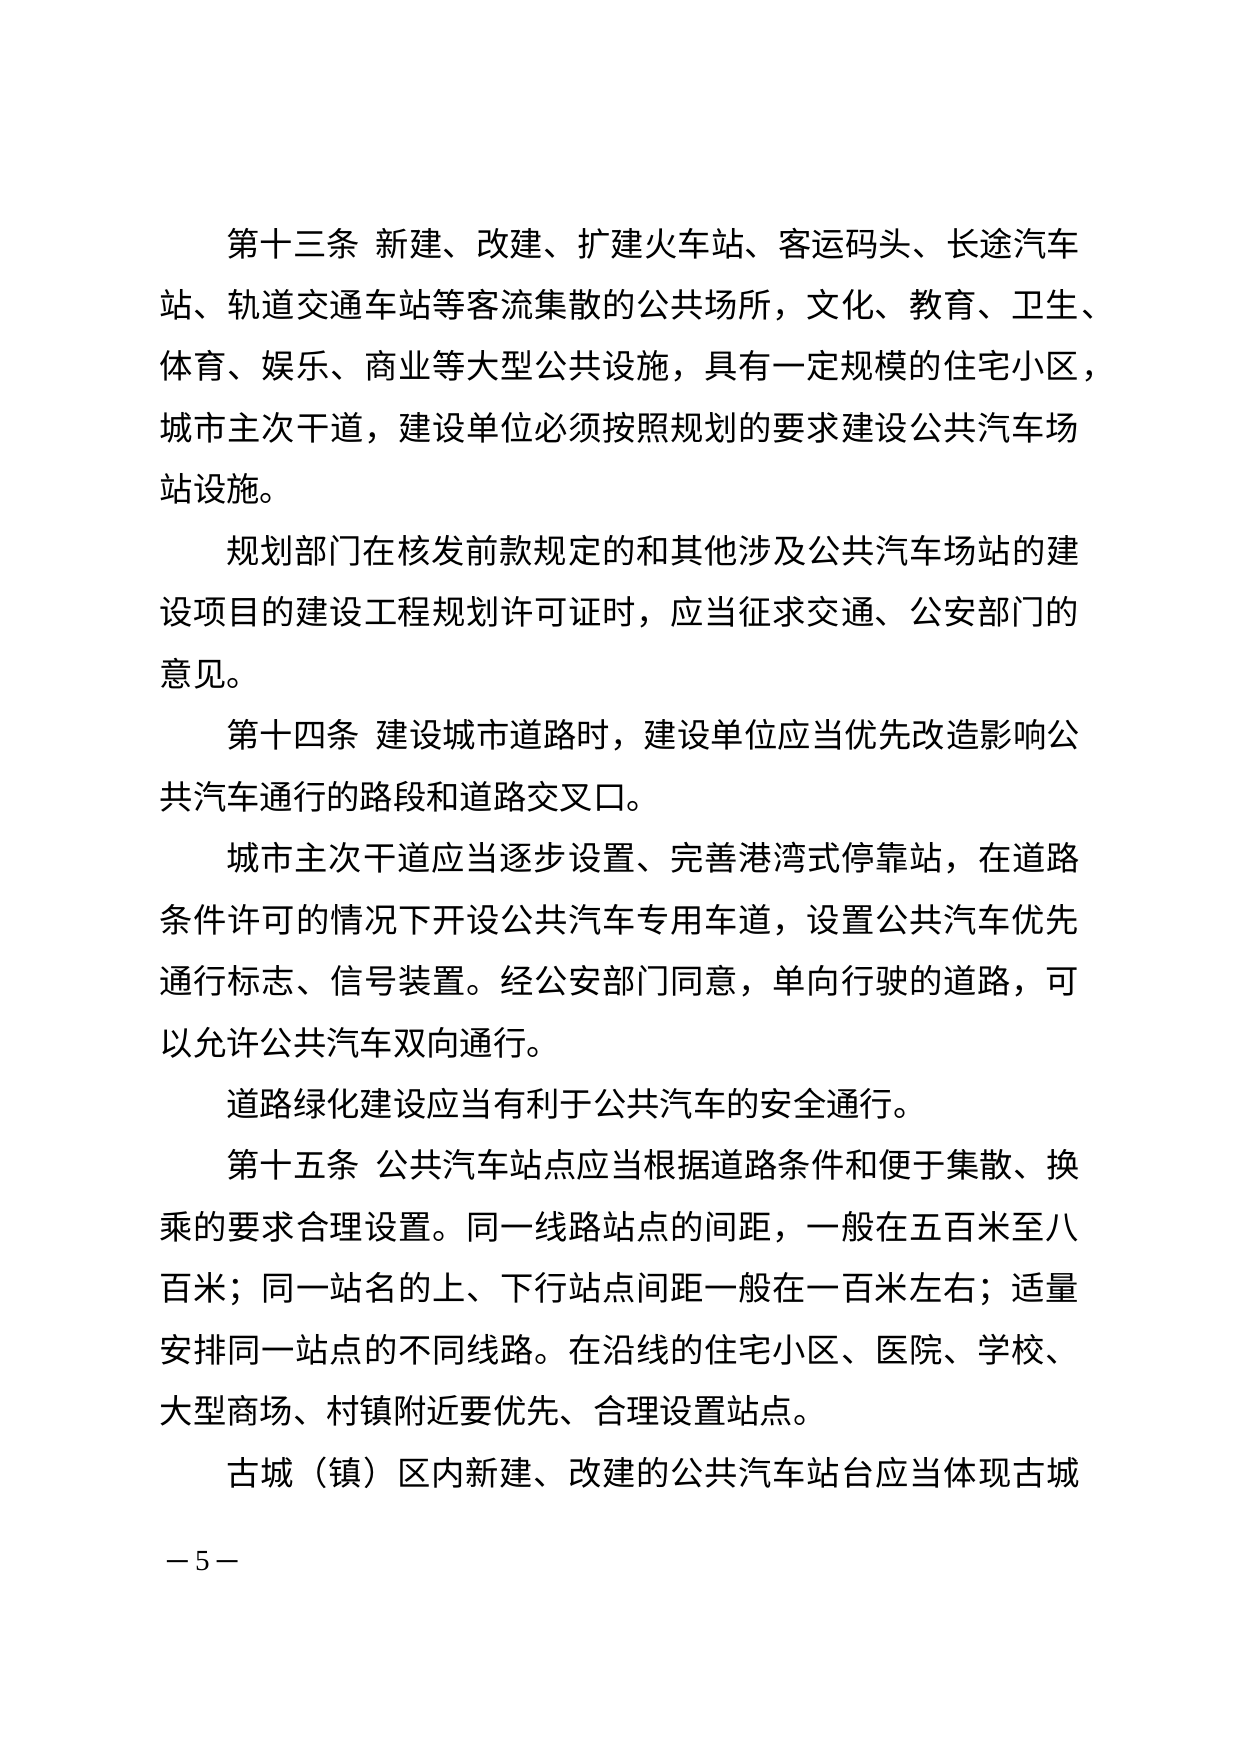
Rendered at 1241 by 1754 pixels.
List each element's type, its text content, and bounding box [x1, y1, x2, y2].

text 第十四条 建设城市道路时，建设单位应当优先改造影响公共汽车通行的路段和道路交叉口。 [159, 698, 1081, 821]
text 第十三条 新建、改建、扩建火车站、客运码头、长途汽车站、轨道交通车站等客流集散的公共场所，文化、教育、卫生、体育、娱乐、商业等大型公共设施，具有一定规模的住宅小区，城市主次干道，建设单位必须按照规划的要求建设公共汽车场站设施。 [159, 207, 1081, 514]
text 道路绿化建设应当有利于公共汽车的安全通行。 [159, 1067, 1081, 1129]
text 第十五条 公共汽车站点应当根据道路条件和便于集散、换乘的要求合理设置。同一线路站点的间距，一般在至；同一站名的上、下行站点间距一般在左右；适量安排同一站点的不同线路。在沿线的住宅小区、医院、学校、大型商场、村镇附近要优先、合理设置站点。 [159, 1129, 1081, 1436]
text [159, 1436, 1081, 1497]
text 规划部门在核发前款规定的和其他涉及公共汽车场站的建设项目的建设工程规划许可证时，应当征求交通、公安部门的意见。 [159, 514, 1081, 698]
text 城市主次干道应当逐步设置、完善港湾式停靠站，在道路条件许可的情况下开设公共汽车专用车道，设置公共汽车优先通行标志、信号装置。经公安部门同意，单向行驶的道路，可以允许公共汽车双向通行。 [159, 821, 1081, 1067]
